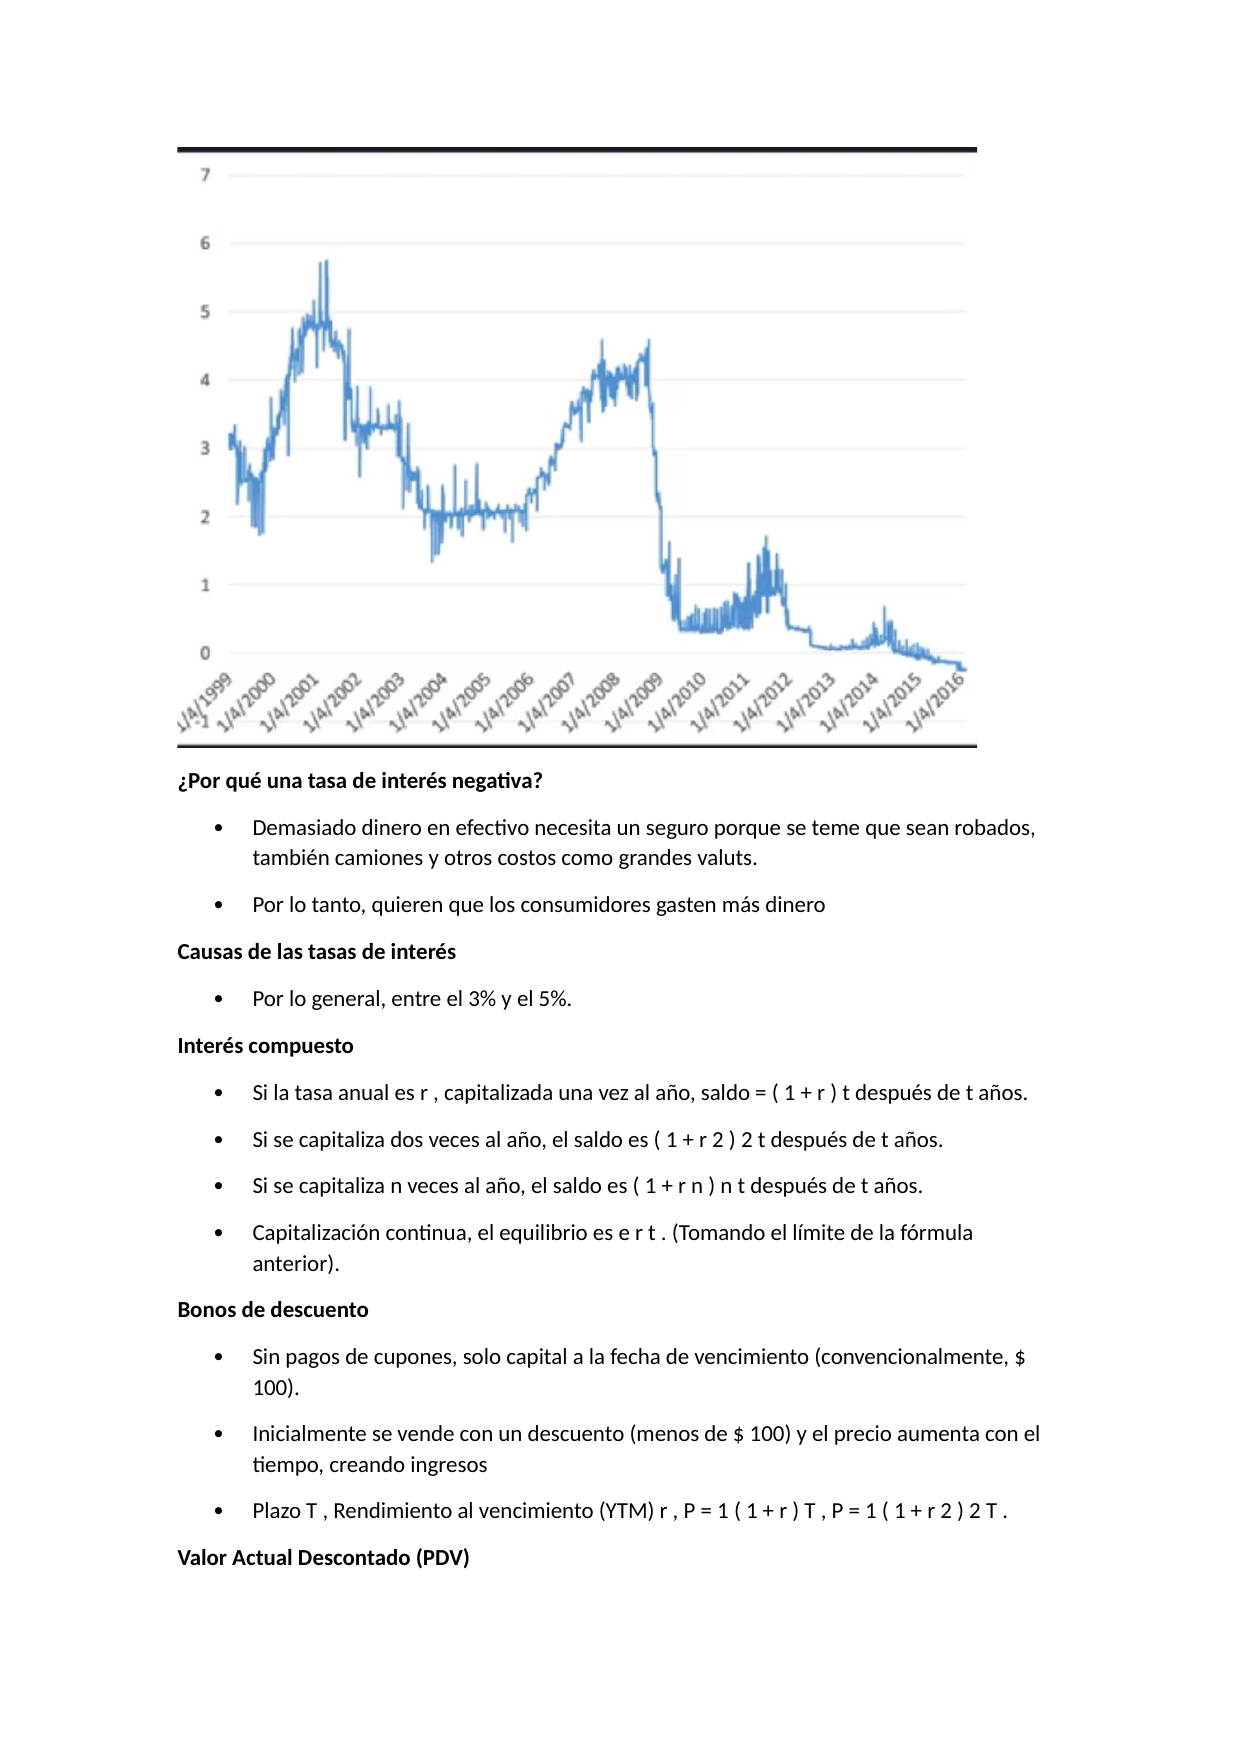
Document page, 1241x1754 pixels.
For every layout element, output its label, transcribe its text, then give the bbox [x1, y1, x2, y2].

text Valor Actual Descontado (PDV) [177, 1543, 1063, 1572]
text Interés compuesto [177, 1031, 1063, 1059]
list Demasiado dinero en efectivo necesita un seguro porque se teme que sean robados, también camiones y otros costos como grandes valuts. [215, 813, 1063, 872]
text Causas de las tasas de interés [177, 937, 1063, 965]
list Si la tasa anual es r , capitalizada una vez al año, saldo = ( 1 + r ) t después de t años. [215, 1078, 1063, 1106]
picture [177, 147, 978, 748]
list Plazo T , Rendimiento al vencimiento (YTM) r , P = 1 ( 1 + r ) T , P = 1 ( 1 + r 2 ) 2 T . [215, 1497, 1063, 1525]
text ¿Por qué una tasa de interés negativa? [177, 766, 1063, 794]
list Si se capitaliza dos veces al año, el saldo es ( 1 + r 2 ) 2 t después de t años. [215, 1125, 1063, 1153]
list Sin pagos de cupones, solo capital a la fecha de vencimiento (convencionalmente, $ 100). [215, 1342, 1063, 1401]
list Capitalización continua, el equilibrio es e r t . (Tomando el límite de la fórmula anterior). [215, 1218, 1063, 1277]
list Inicialmente se vende con un descuento (menos de $ 100) y el precio aumenta con el tiempo, creando ingresos [215, 1419, 1063, 1478]
list Por lo tanto, quieren que los consumidores gasten más dinero [215, 890, 1063, 918]
list Por lo general, entre el 3% y el 5%. [215, 984, 1063, 1012]
list Si se capitaliza n veces al año, el saldo es ( 1 + r n ) n t después de t años. [215, 1172, 1063, 1200]
text Bonos de descuento [177, 1296, 1063, 1324]
